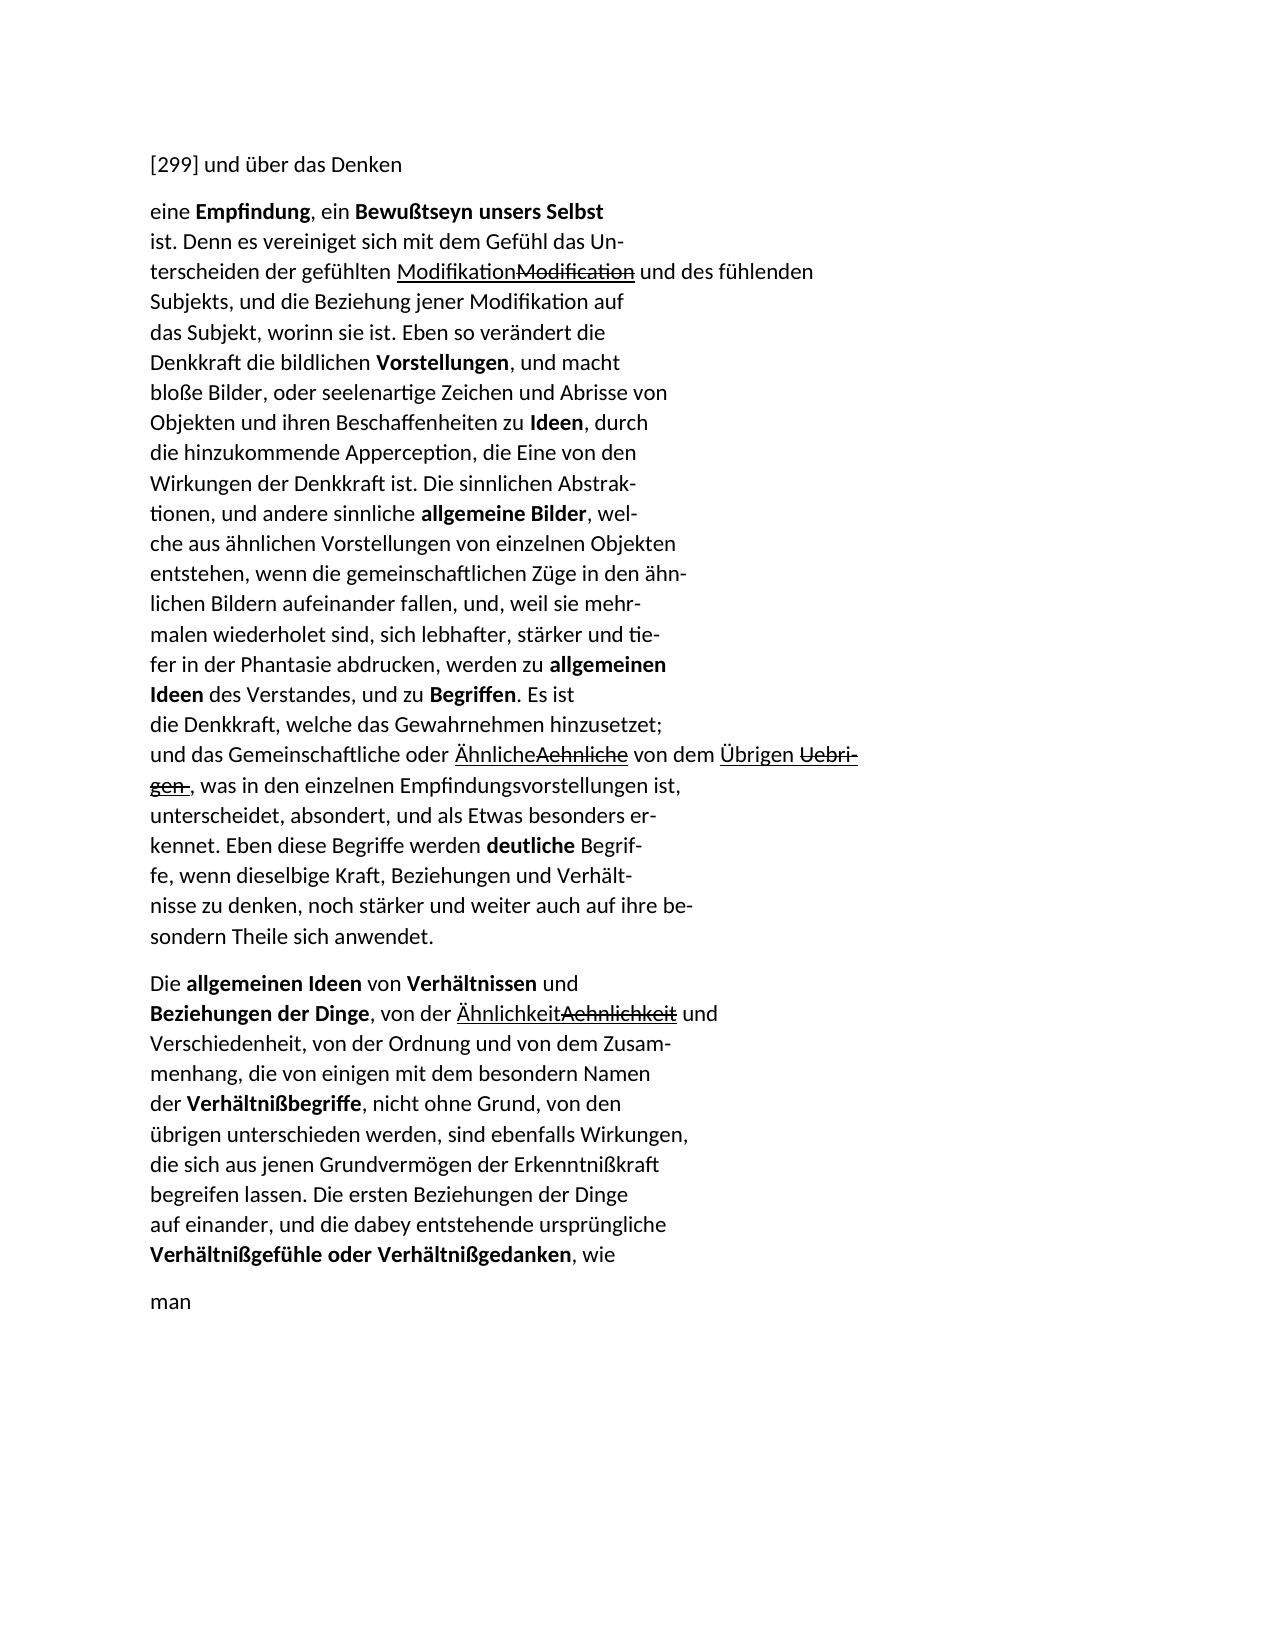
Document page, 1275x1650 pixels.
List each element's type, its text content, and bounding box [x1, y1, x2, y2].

text Die allgemeinen Ideen von Verhältnissen und Beziehungen der Dinge, von der ÄhnlichkeitAehnlichkeit und Verschiedenheit, von der Ordnung und von dem Zusam- menhang, die von einigen mit dem besondern Namen der Verhältnißbegriffe, nicht ohne Grund, von den übrigen unterschieden werden, sind ebenfalls Wirkungen, die sich aus jenen Grundvermögen der Erkenntnißkraft begreifen lassen. Die ersten Beziehungen der Dinge auf einander, und die dabey entstehende ursprüngliche Verhältnißgefühle oder Verhältnißgedanken, wie [150, 969, 1125, 1269]
text [299] und über das Denken [150, 150, 1125, 178]
text eine Empfindung, ein Bewußtseyn unsers Selbst ist. Denn es vereiniget sich mit dem Gefühl das Un- terscheiden der gefühlten ModifikationModification und des fühlenden Subjekts, und die Beziehung jener Modifikation auf das Subjekt, worinn sie ist. Eben so verändert die Denkkraft die bildlichen Vorstellungen, und macht bloße Bilder, oder seelenartige Zeichen und Abrisse von Objekten und ihren Beschaffenheiten zu Ideen, durch die hinzukommende Apperception, die Eine von den Wirkungen der Denkkraft ist. Die sinnlichen Abstrak- tionen, und andere sinnliche allgemeine Bilder, wel- che aus ähnlichen Vorstellungen von einzelnen Objekten entstehen, wenn die gemeinschaftlichen Züge in den ähn- lichen Bildern aufeinander fallen, und, weil sie mehr- malen wiederholet sind, sich lebhafter, stärker und tie- fer in der Phantasie abdrucken, werden zu allgemeinen Ideen des Verstandes, und zu Begriffen. Es ist die Denkkraft, welche das Gewahrnehmen hinzusetzet; und das Gemeinschaftliche oder ÄhnlicheAehnliche von dem Übrigen Uebri- gen , was in den einzelnen Empfindungsvorstellungen ist, unterscheidet, absondert, und als Etwas besonders er- kennet. Eben diese Begriffe werden deutliche Begrif- fe, wenn dieselbige Kraft, Beziehungen und Verhält- nisse zu denken, noch stärker und weiter auch auf ihre be- sondern Theile sich anwendet. [150, 197, 1125, 950]
text man [150, 1287, 1125, 1316]
